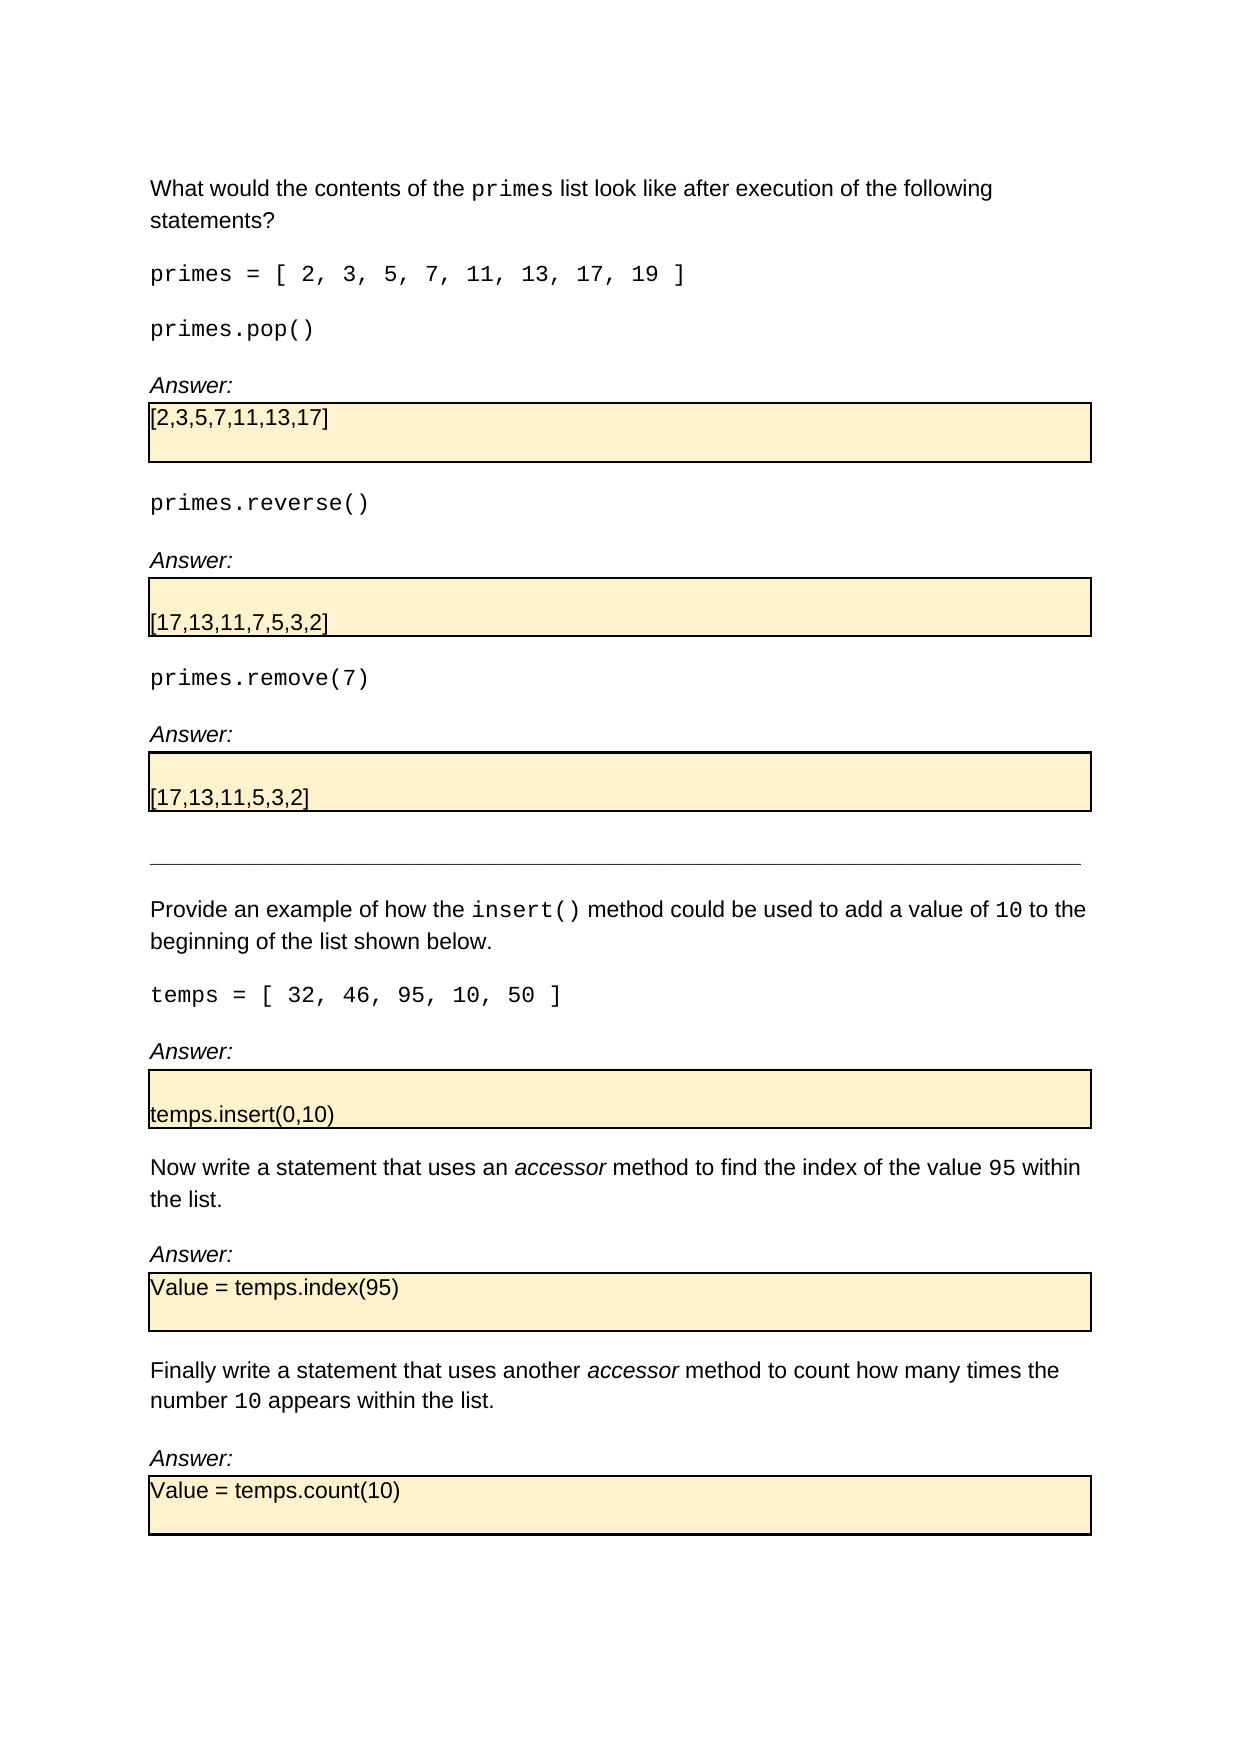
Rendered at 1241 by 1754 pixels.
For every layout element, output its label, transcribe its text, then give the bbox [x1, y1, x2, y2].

text Now write a statement that uses an accessor method to find the index of the value 95 within the list. [150, 1154, 1090, 1212]
text temps.insert(0,10) [150, 1099, 1090, 1127]
text primes = [ 2, 3, 5, 7, 11, 13, 17, 19 ] [150, 262, 1090, 288]
text Value = temps.index(95) [150, 1274, 1090, 1300]
text Answer: [150, 547, 1090, 573]
text Answer: [150, 1241, 1090, 1268]
text Answer: [150, 721, 1090, 747]
text [2,3,5,7,11,13,17] [150, 404, 1090, 431]
text temps = [ 32, 46, 95, 10, 50 ] [150, 983, 1090, 1009]
text [17,13,11,5,3,2] [150, 782, 1090, 810]
text primes.reverse() [150, 492, 1090, 518]
text Finally write a statement that uses another accessor method to count how many times the number 10 appears within the list. [150, 1357, 1090, 1416]
text primes.pop() [150, 317, 1090, 343]
text What would the contents of the primes list look like after execution of the following statements? [150, 175, 1090, 233]
text Value = temps.count(10) [150, 1477, 1090, 1503]
text _________________________________________________________________________ [150, 841, 1090, 867]
text [17,13,11,7,5,3,2] [150, 607, 1090, 635]
text Answer: [150, 1038, 1090, 1065]
text Answer: [150, 1445, 1090, 1471]
text primes.remove(7) [150, 666, 1090, 692]
text Answer: [150, 372, 1090, 398]
text Provide an example of how the insert() method could be used to add a value of 10 to the beginning of the list shown below. [150, 896, 1090, 955]
